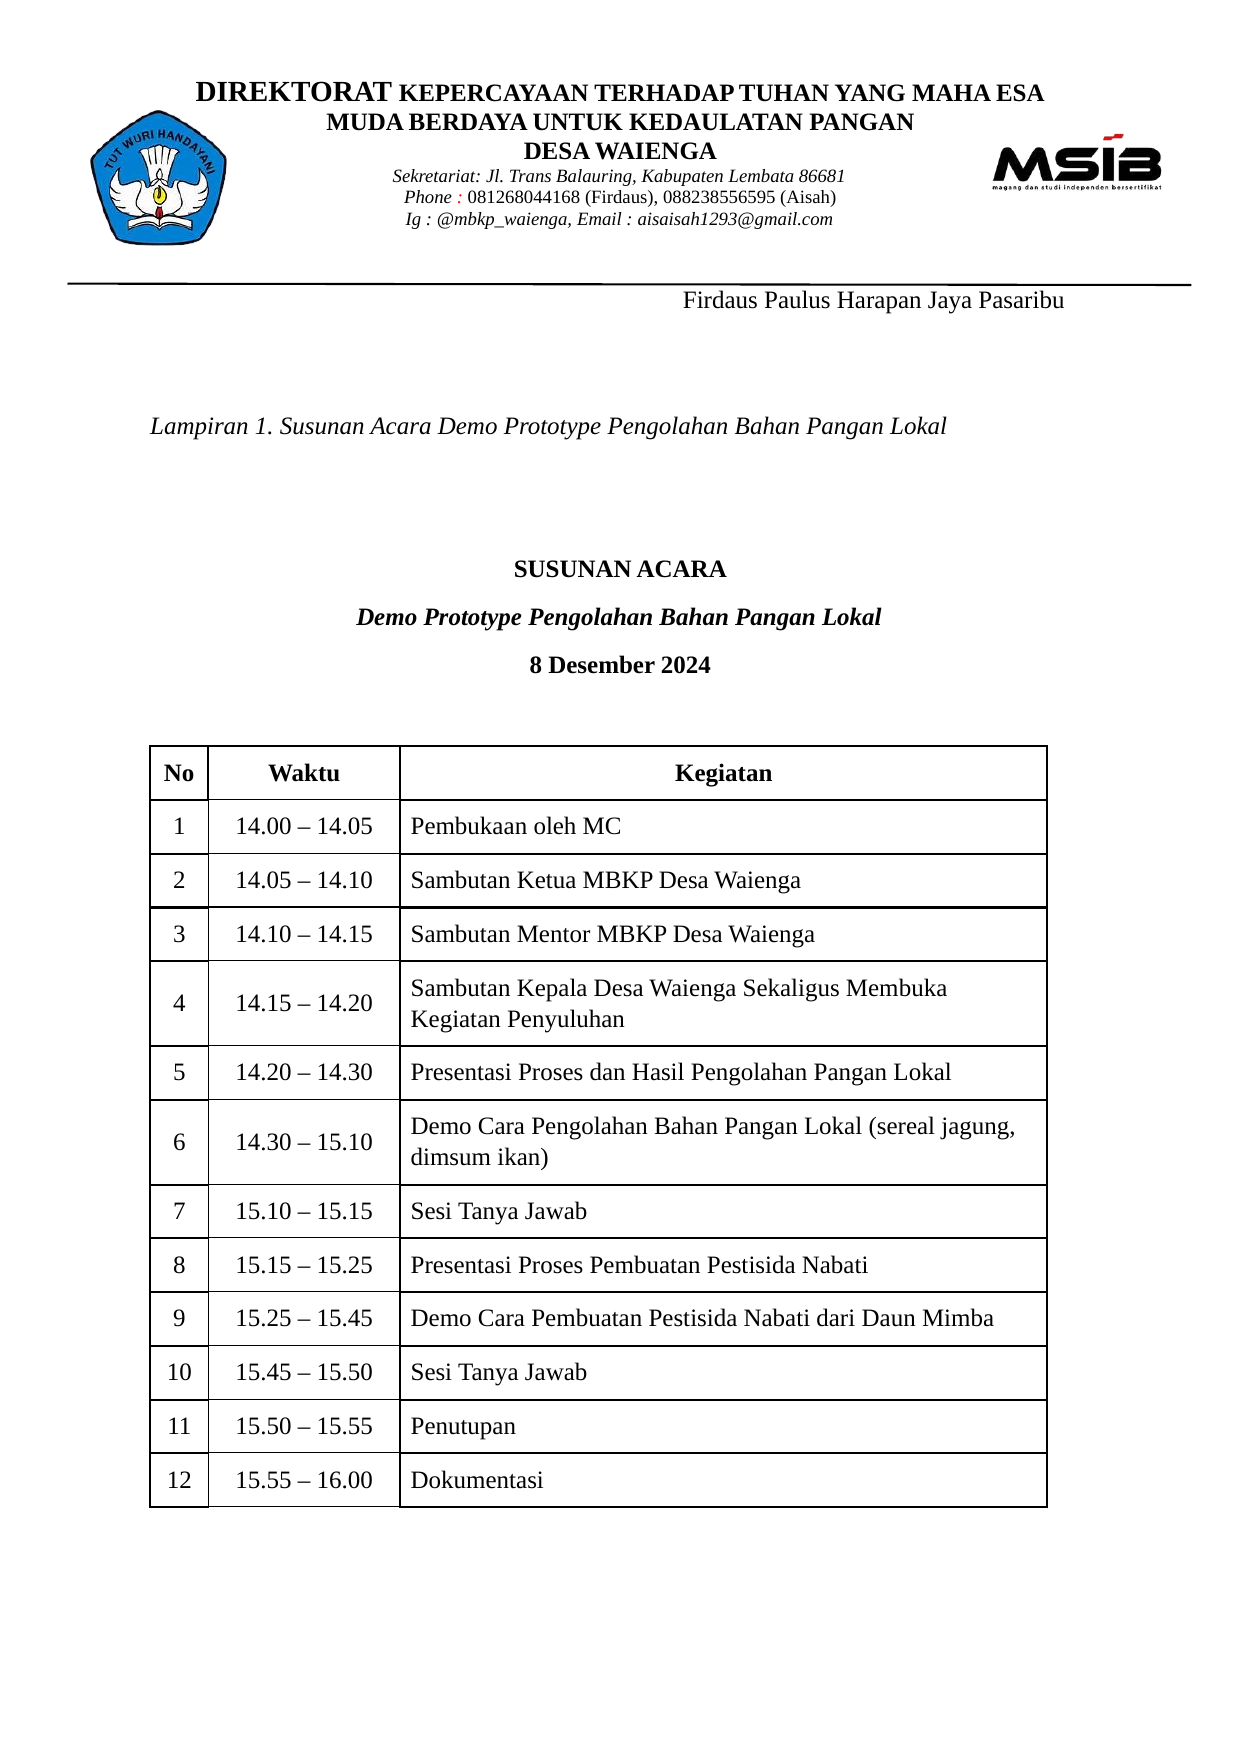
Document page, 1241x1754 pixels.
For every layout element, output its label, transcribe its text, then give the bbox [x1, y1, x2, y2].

table_cell 15.15 – 15.25 [209, 1238, 399, 1291]
picture [914, 114, 1241, 229]
table_header Kegiatan [401, 747, 1046, 799]
table_cell Sesi Tanya Jawab [401, 1186, 1046, 1237]
table_cell Sambutan Ketua MBKP Desa Waienga [401, 855, 1046, 906]
table_cell 14.20 – 14.30 [209, 1046, 399, 1099]
table_cell 15.25 – 15.45 [209, 1292, 399, 1345]
table_header Waktu [209, 747, 399, 799]
table_cell Demo Cara Pembuatan Pestisida Nabati dari Daun Mimba [401, 1293, 1046, 1345]
table_cell Dokumentasi [401, 1454, 1046, 1506]
picture [83, 103, 233, 259]
text Lampiran 1. Susunan Acara Demo Prototype Pengolahan Bahan Pangan Lokal [150, 411, 1090, 440]
table_cell 7 [151, 1186, 208, 1237]
table_cell 15.10 – 15.15 [209, 1185, 399, 1237]
text Demo Prototype Pengolahan Bahan Pangan Lokal [150, 602, 1090, 631]
table_cell 10 [151, 1347, 208, 1398]
table_cell 15.55 – 16.00 [209, 1453, 399, 1506]
table_cell 6 [151, 1101, 208, 1183]
text Firdaus Paulus Harapan Jaya Pasaribu [657, 286, 1090, 314]
table_cell Sambutan Mentor MBKP Desa Waienga [401, 909, 1046, 960]
table_cell 14.30 – 15.10 [209, 1100, 399, 1183]
table_cell 8 [151, 1239, 208, 1291]
table_cell 3 [151, 909, 208, 960]
table_cell 5 [151, 1047, 208, 1099]
table_cell 9 [151, 1293, 208, 1345]
table_header No [151, 747, 207, 799]
table_cell 14.10 – 14.15 [209, 908, 399, 960]
table_cell 11 [151, 1401, 208, 1452]
table_cell Demo Cara Pengolahan Bahan Pangan Lokal (sereal jagung, dimsum ikan) [401, 1101, 1046, 1183]
table_cell 14.05 – 14.10 [209, 854, 399, 906]
table_cell Presentasi Proses dan Hasil Pengolahan Pangan Lokal [401, 1047, 1046, 1099]
table_cell Penutupan [401, 1401, 1046, 1452]
table_cell 2 [151, 855, 208, 906]
table_cell 4 [151, 962, 208, 1045]
table_cell Sambutan Kepala Desa Waienga Sekaligus Membuka Kegiatan Penyuluhan [401, 962, 1046, 1045]
text SUSUNAN ACARA [150, 554, 1090, 583]
table_cell Pembukaan oleh MC [401, 801, 1046, 853]
table_cell Sesi Tanya Jawab [401, 1347, 1046, 1398]
table_cell 12 [151, 1454, 208, 1506]
text 8 Desember 2024 [150, 650, 1090, 678]
table_cell 14.00 – 14.05 [209, 800, 399, 853]
table_cell 1 [151, 801, 208, 853]
table_cell 15.50 – 15.55 [209, 1400, 399, 1452]
table_cell 14.15 – 14.20 [209, 961, 399, 1045]
table_cell Presentasi Proses Pembuatan Pestisida Nabati [401, 1239, 1046, 1291]
table_cell 15.45 – 15.50 [209, 1346, 399, 1398]
